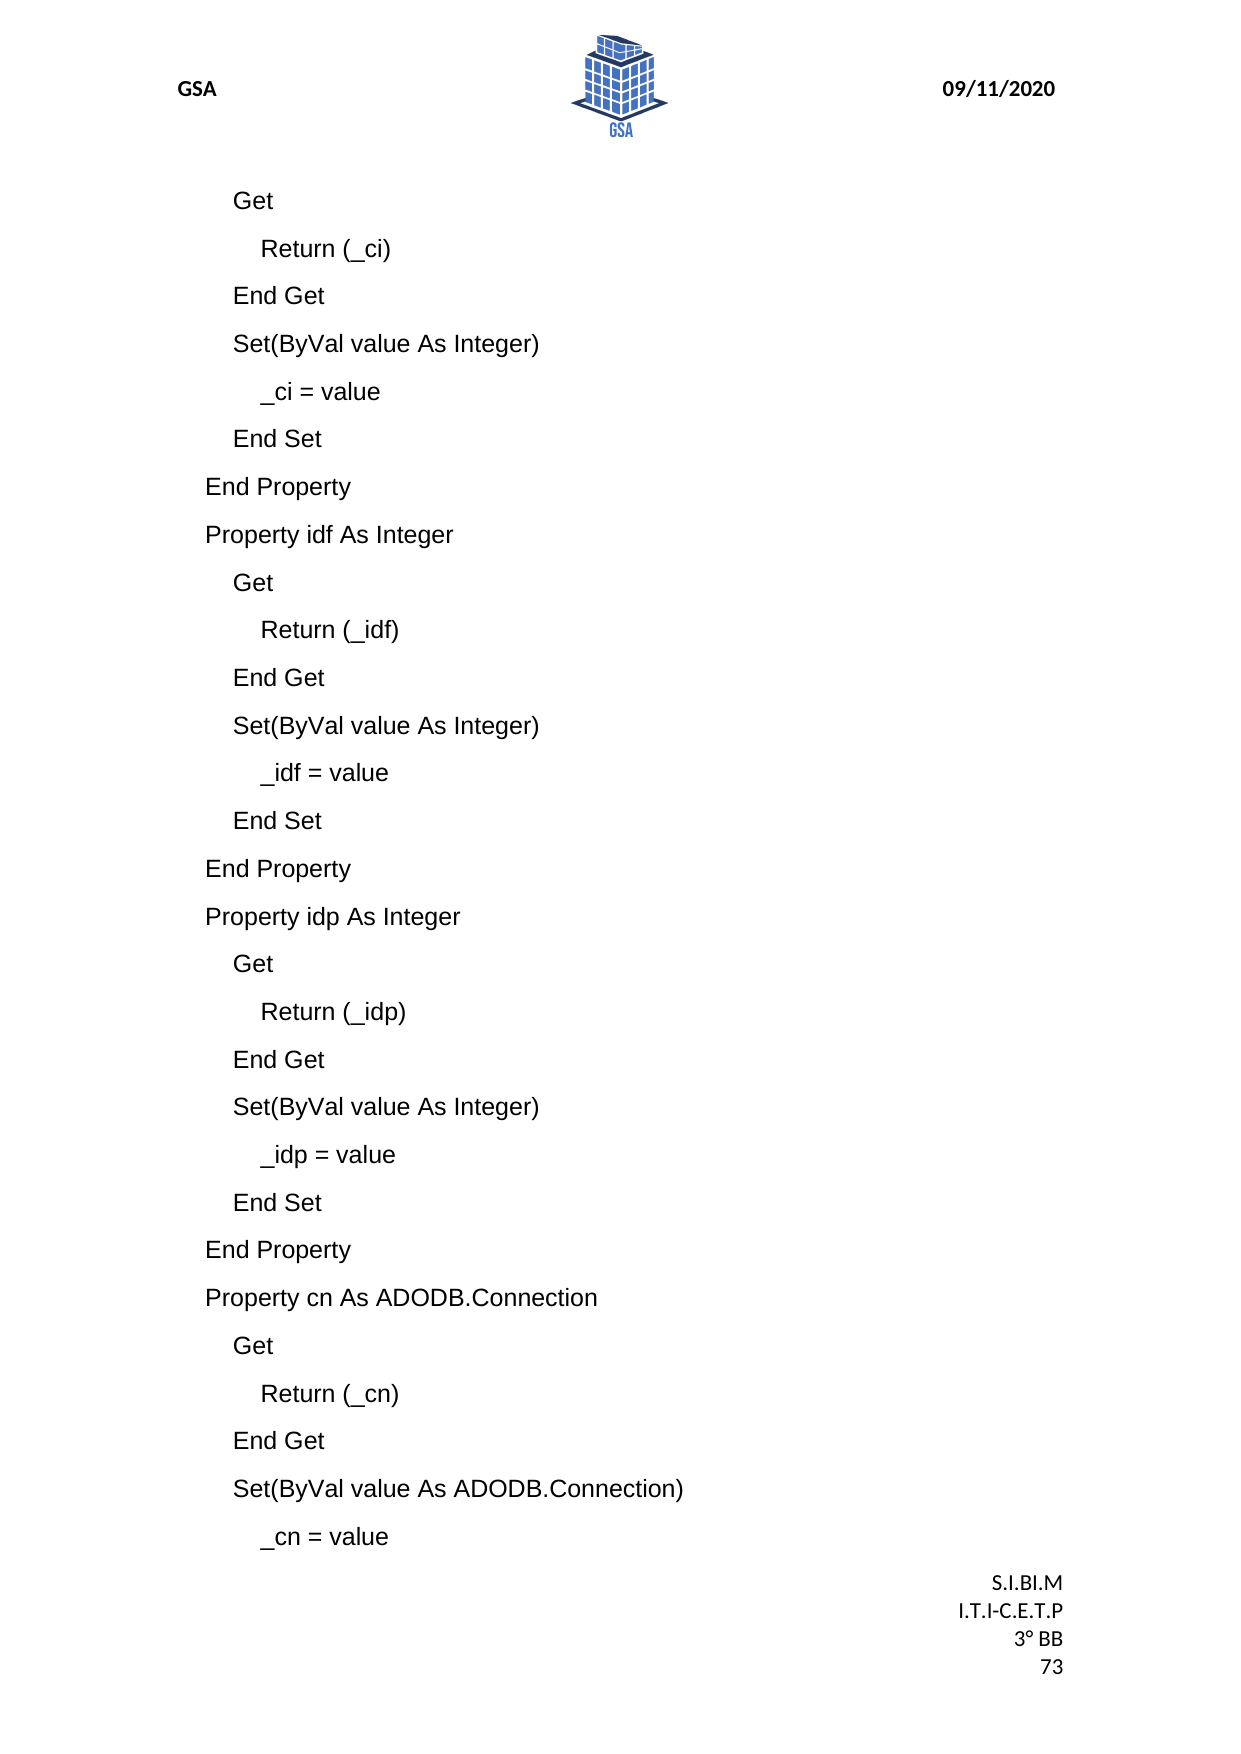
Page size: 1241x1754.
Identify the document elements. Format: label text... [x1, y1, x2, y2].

text Set(ByVal value As Integer) [177, 1092, 1063, 1121]
text _ci = value [177, 377, 1063, 405]
text Return (_idp) [177, 997, 1063, 1026]
text Property cn As ADODB.Connection [177, 1283, 1063, 1312]
text End Set [177, 424, 1063, 453]
text Get [177, 186, 1063, 214]
text End Set [177, 1188, 1063, 1216]
text Get [177, 949, 1063, 978]
picture [568, 34, 672, 138]
text End Get [177, 663, 1063, 692]
text _idf = value [177, 758, 1063, 787]
text End Get [177, 281, 1063, 310]
text Set(ByVal value As Integer) [177, 329, 1063, 358]
text End Property [177, 854, 1063, 882]
text Get [177, 1331, 1063, 1359]
text Property idf As Integer [177, 520, 1063, 548]
text Set(ByVal value As Integer) [177, 711, 1063, 739]
text _cn = value [177, 1522, 1063, 1550]
text Return (_cn) [177, 1378, 1063, 1407]
text Get [177, 567, 1063, 596]
text _idp = value [177, 1140, 1063, 1169]
text End Set [177, 806, 1063, 835]
text Return (_ci) [177, 233, 1063, 262]
text Return (_idf) [177, 615, 1063, 644]
text Property idp As Integer [177, 901, 1063, 930]
text End Get [177, 1044, 1063, 1073]
text End Get [177, 1426, 1063, 1455]
text End Property [177, 1235, 1063, 1264]
text Set(ByVal value As ADODB.Connection) [177, 1474, 1063, 1503]
text End Property [177, 472, 1063, 501]
